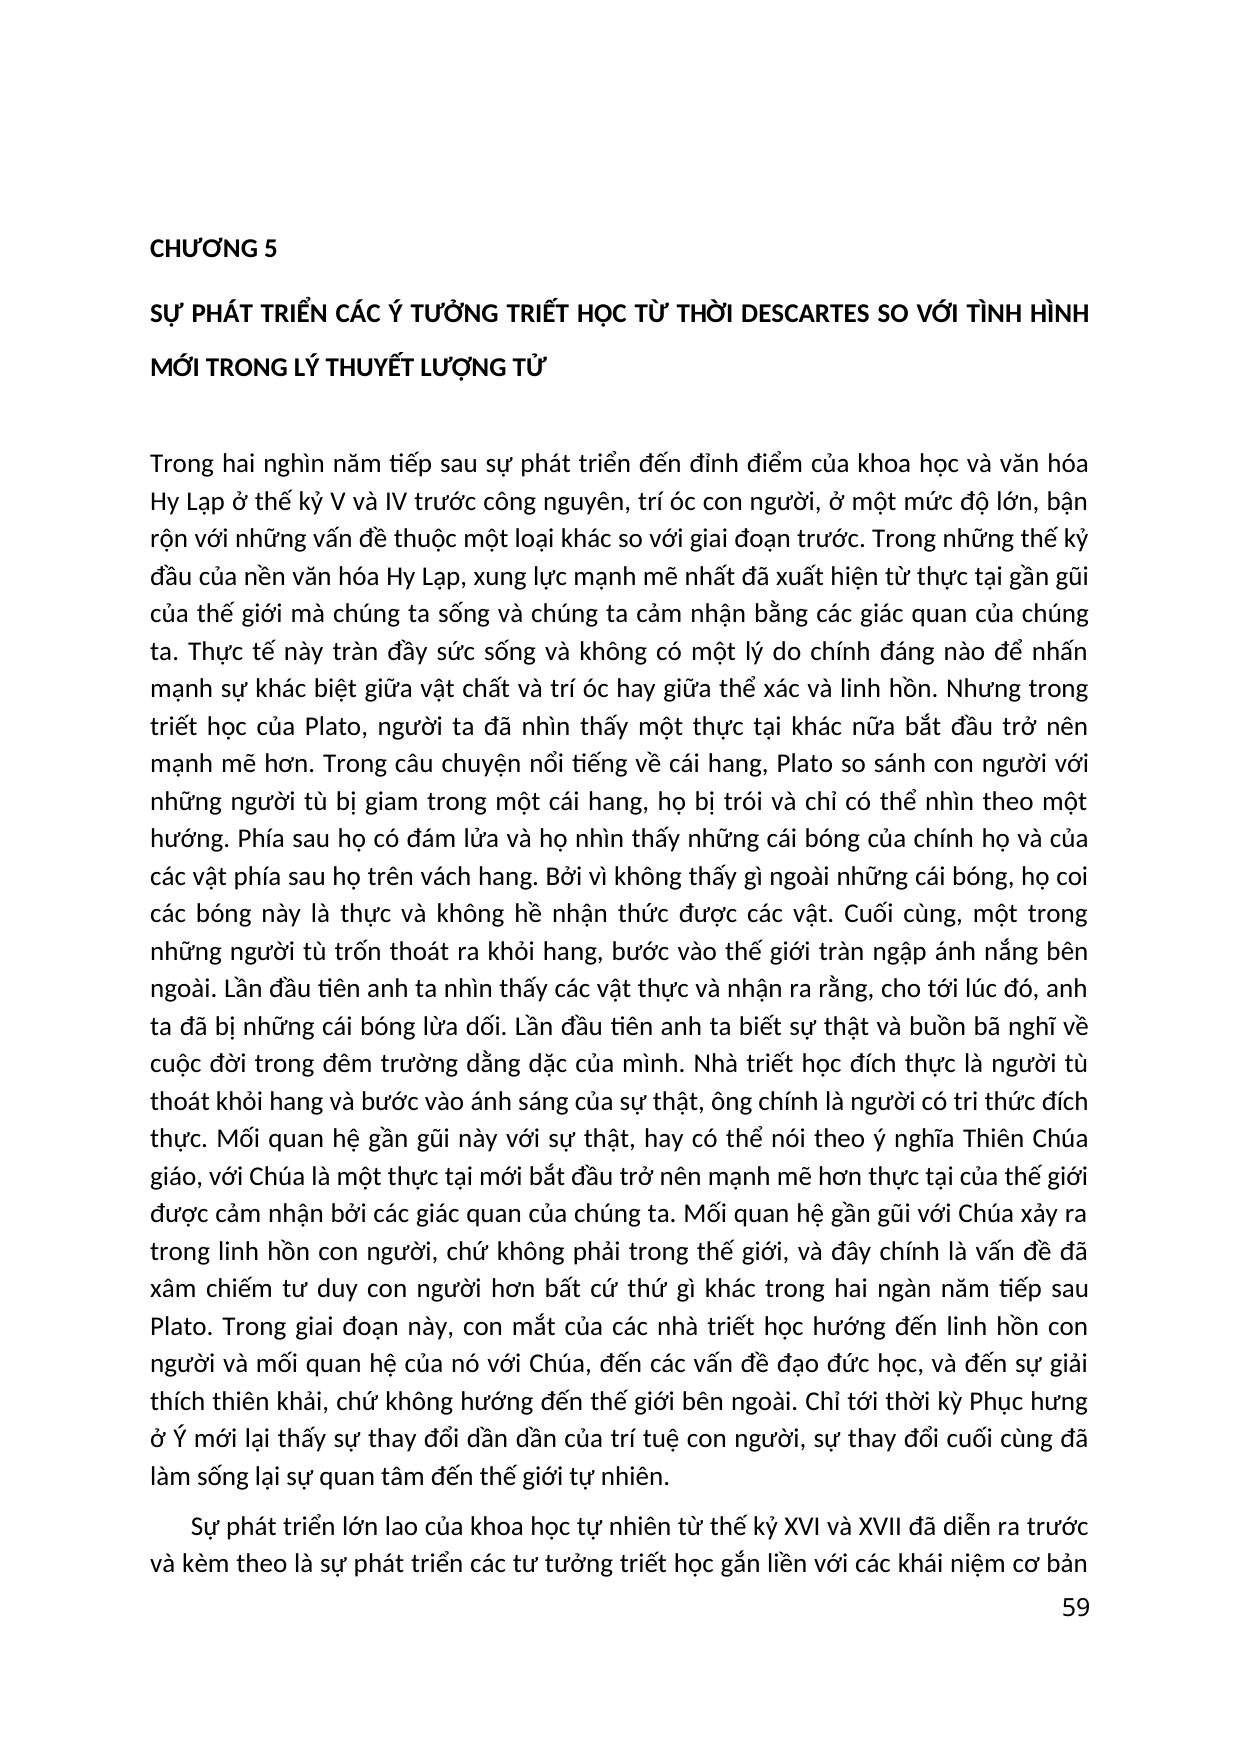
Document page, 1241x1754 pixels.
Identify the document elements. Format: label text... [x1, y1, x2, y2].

text Trong hai nghìn năm tiếp sau sự phát triển đến đỉnh điểm của khoa học và văn hóa Hy Lạp ở thế kỷ V và IV trước công nguyên, trí óc con người, ở một mức độ lớn, bận rộn với những vấn đề thuộc một loại khác so với giai đoạn trước. Trong những thế kỷ đầu của nền văn hóa Hy Lạp, xung lực mạnh mẽ nhất đã xuất hiện từ thực tại gần gũi của thế giới mà chúng ta sống và chúng ta cảm nhận bằng các giác quan của chúng ta. Thực tế này tràn đầy sức sống và không có một lý do chính đáng nào để nhấn mạnh sự khác biệt giữa vật chất và trí óc hay giữa thể xác và linh hồn. Nhưng trong triết học của Plato, người ta đã nhìn thấy một thực tại khác nữa bắt đầu trở nên mạnh mẽ hơn. Trong câu chuyện nổi tiếng về cái hang, Plato so sánh con người với những người tù bị giam trong một cái hang, họ bị trói và chỉ có thể nhìn theo một hướng. Phía sau họ có đám lửa và họ nhìn thấy những cái bóng của chính họ và của các vật phía sau họ trên vách hang. Bởi vì không thấy gì ngoài những cái bóng, họ coi các bóng này là thực và không hề nhận thức được các vật. Cuối cùng, một trong những người tù trốn thoát ra khỏi hang, bước vào thế giới tràn ngập ánh nắng bên ngoài. Lần đầu tiên anh ta nhìn thấy các vật thực và nhận ra rằng, cho tới lúc đó, anh ta đã bị những cái bóng lừa dối. Lần đầu tiên anh ta biết sự thật và buồn bã nghĩ về cuộc đời trong đêm trường dằng dặc của mình. Nhà triết học đích thực là người tù thoát khỏi hang và bước vào ánh sáng của sự thật, ông chính là người có tri thức đích thực. Mối quan hệ gần gũi này với sự thật, hay có thể nói theo ý nghĩa Thiên Chúa giáo, với Chúa là một thực tại mới bắt đầu trở nên mạnh mẽ hơn thực tại của thế giới được cảm nhận bởi các giác quan của chúng ta. Mối quan hệ gần gũi với Chúa xảy ra trong linh hồn con người, chứ không phải trong thế giới, và đây chính là vấn đề đã xâm chiếm tư duy con người hơn bất cứ thứ gì khác trong hai ngàn năm tiếp sau Plato. Trong giai đoạn này, con mắt của các nhà triết học hướng đến linh hồn con người và mối quan hệ của nó với Chúa, đến các vấn đề đạo đức học, và đến sự giải thích thiên khải, chứ không hướng đến thế giới bên ngoài. Chỉ tới thời kỳ Phục hưng ở Ý mới lại thấy sự thay đổi dần dần của trí tuệ con người, sự thay đổi cuối cùng đã làm sống lại sự quan tâm đến thế giới tự nhiên. [150, 442, 1090, 1492]
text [150, 1504, 1090, 1579]
text Chương 5 [150, 226, 1090, 264]
text Sự phát triển các ý tưởng triết học từ thời Descartes so với tình hình mới trong lý thuyết lượng tử [150, 276, 1090, 383]
